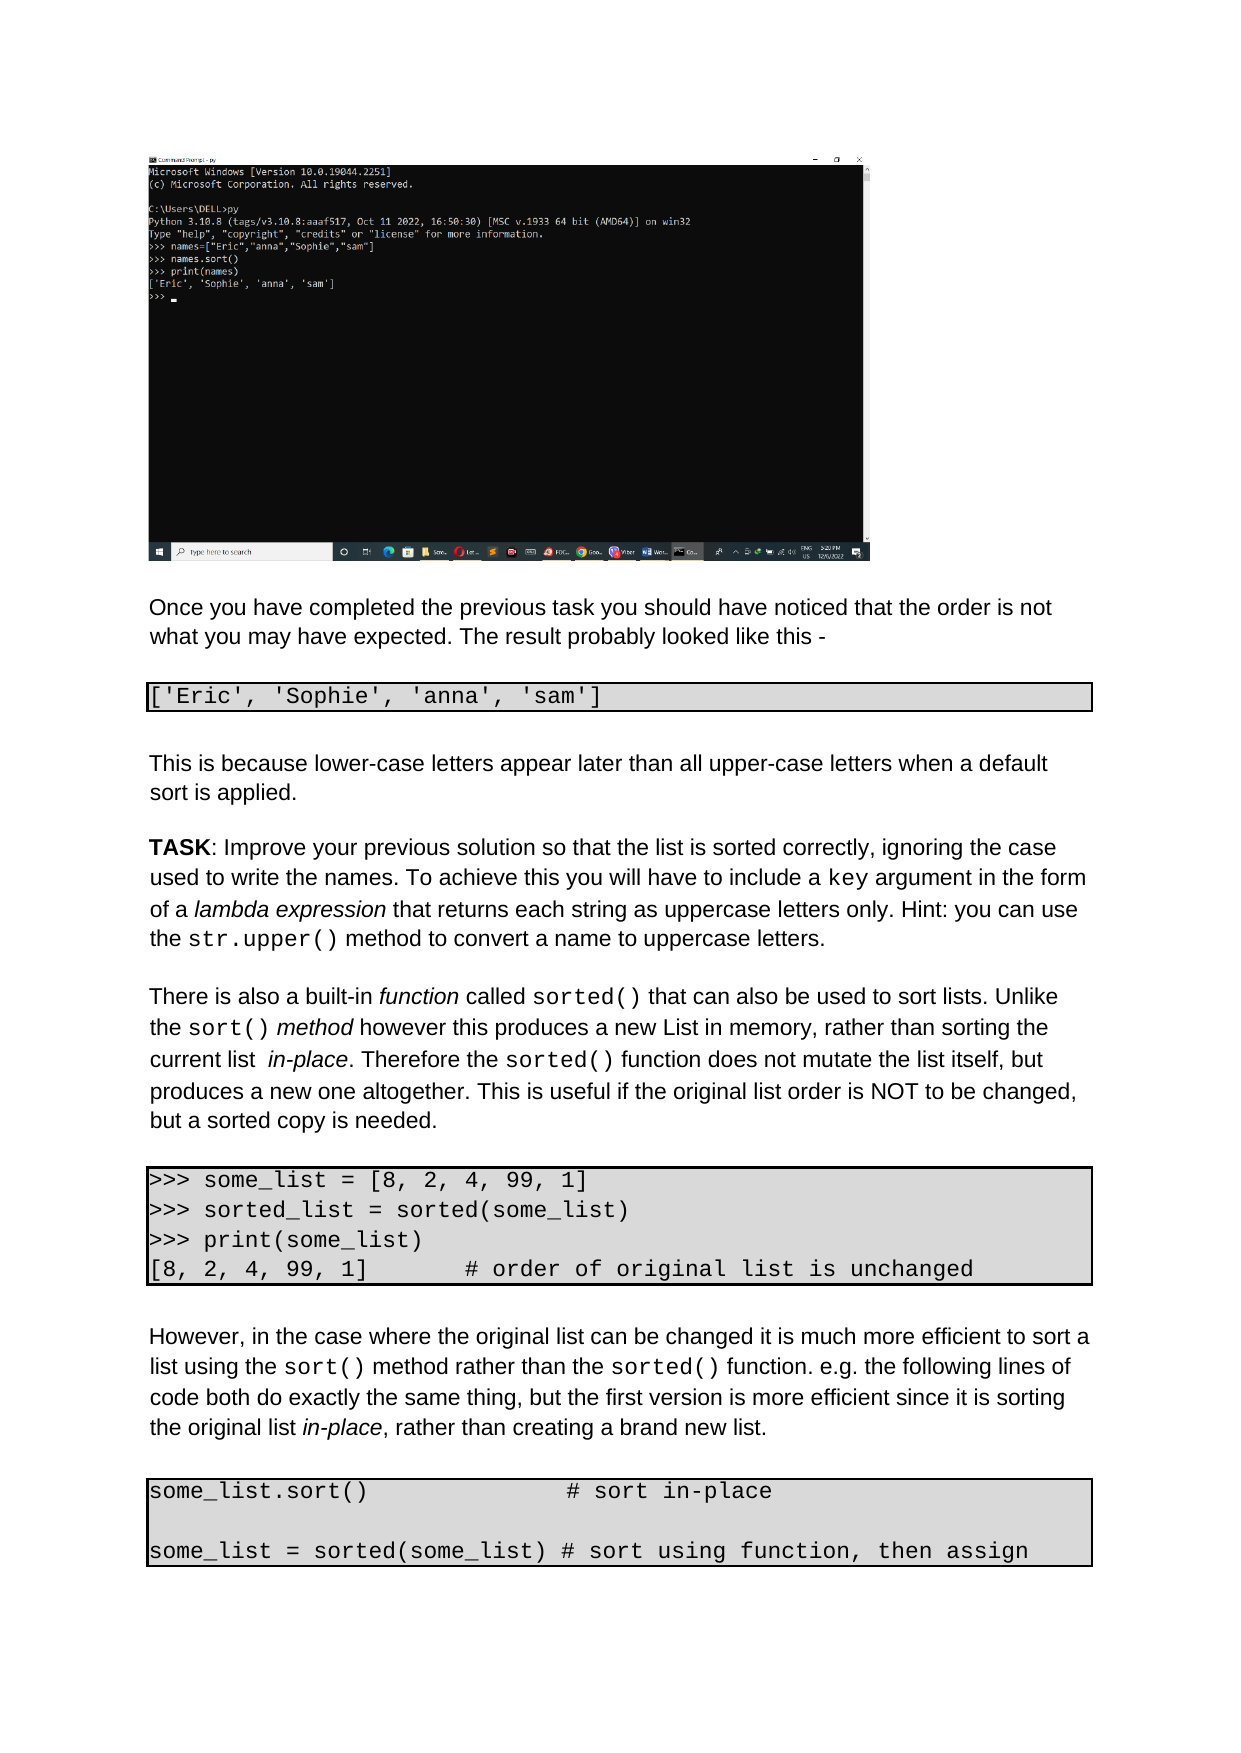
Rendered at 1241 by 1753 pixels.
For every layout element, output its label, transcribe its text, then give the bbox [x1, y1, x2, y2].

text some_list.sort() # sort in-place [149, 1480, 1091, 1506]
text >>> print(some_list) [149, 1226, 1091, 1254]
text Once you have completed the previous task you should have noticed that the order is not what you may have expected. The result probably looked like this - [148, 593, 1091, 649]
picture [148, 154, 870, 561]
text However, in the case where the original list can be changed it is much more efficient to sort a list using the sort() method rather than the sorted() function. e.g. the following lines of code both do exactly the same thing, but the first version is more efficient since it is sorting the original list in-place, rather than creating a brand new list. [148, 1323, 1091, 1440]
text There is also a built-in function called sorted() that can also be used to sort lists. Unlike the sort() method however this produces a new List in memory, rather than sorting the current list in-place. Therefore the sorted() function does not mutate the list itself, but produces a new one altogether. This is useful if the original list order is NOT to be changed, but a sorted copy is needed. [148, 983, 1091, 1134]
text This is because lower-case letters appear later than all upper-case letters when a default sort is applied. [148, 750, 1091, 806]
text >>> sorted_list = sorted(some_list) [149, 1196, 1091, 1224]
text ['Eric', 'Sophie', 'anna', 'sam'] [149, 684, 1091, 710]
text TASK: Improve your previous solution so that the list is sorted correctly, ignoring the case used to write the names. To achieve this you will have to include a key argument in the form of a lambda expression that returns each string as uppercase letters only. Hint: you can use the str.upper() method to convert a name to uppercase letters. [148, 834, 1091, 954]
text [8, 2, 4, 99, 1] # order of original list is unchanged [149, 1256, 1091, 1283]
text >>> some_list = [8, 2, 4, 99, 1] [149, 1169, 1091, 1194]
text some_list = sorted(some_list) # sort using function, then assign [149, 1537, 1091, 1565]
